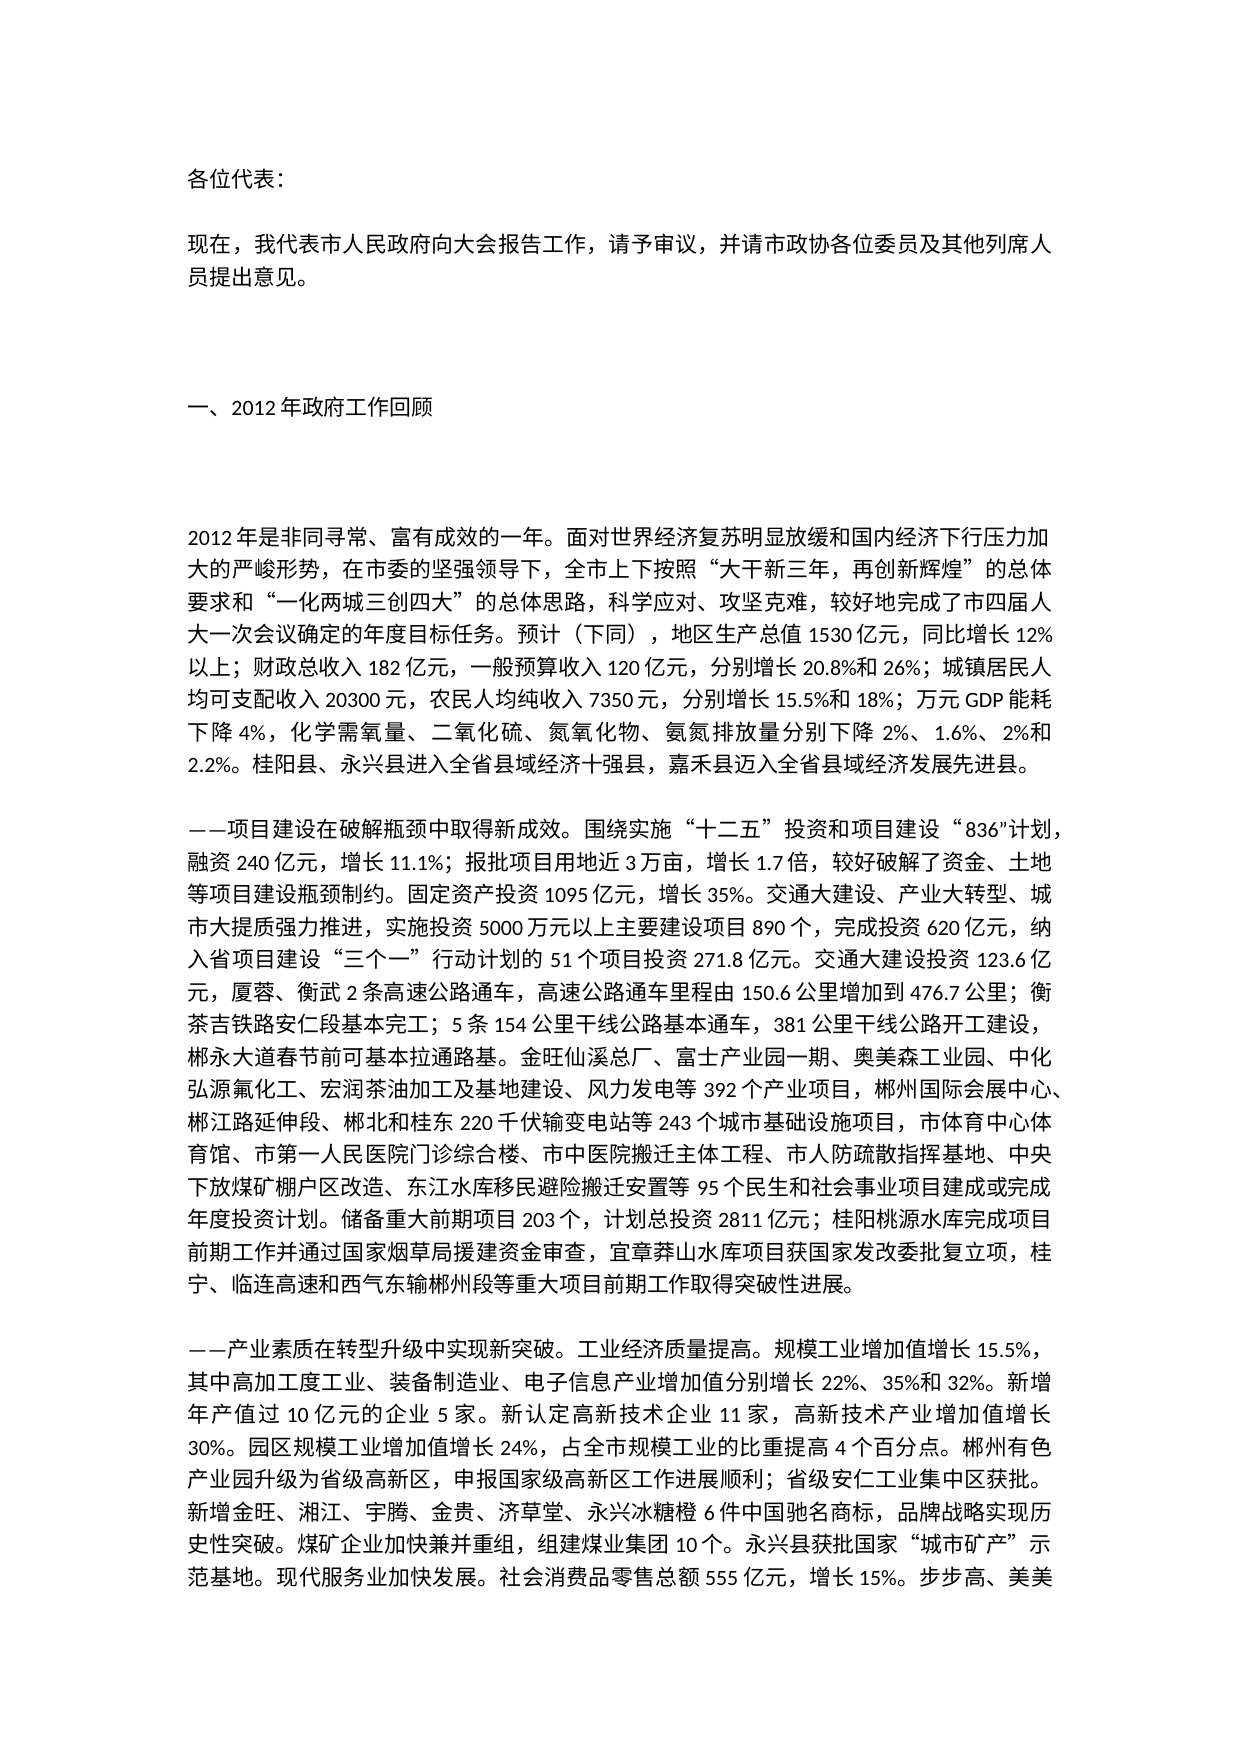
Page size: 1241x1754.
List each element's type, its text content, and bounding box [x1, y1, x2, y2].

text 一、2012年政府工作回顾 [187, 389, 1053, 422]
text 2012年是非同寻常、富有成效的一年。面对世界经济复苏明显放缓和国内经济下行压力加大的严峻形势，在市委的坚强领导下，全市上下按照“大干新三年，再创新辉煌”的总体要求和“一化两城三创四大”的总体思路，科学应对、攻坚克难，较好地完成了市四届人大一次会议确定的年度目标任务。预计（下同），地区生产总值1530亿元，同比增长12%以上；财政总收入182亿元，一般预算收入120亿元，分别增长20.8%和26%；城镇居民人均可支配收入20300元，农民人均纯收入7350元，分别增长15.5%和18%；万元GDP能耗下降4%，化学需氧量、二氧化硫、氮氧化物、氨氮排放量分别下降2%、1.6%、2%和2.2%。桂阳县、永兴县进入全省县域经济十强县，嘉禾县迈入全省县域经济发展先进县。 [187, 519, 1053, 779]
text ——项目建设在破解瓶颈中取得新成效。围绕实施“十二五”投资和项目建设“836”计划，融资240亿元，增长11.1%；报批项目用地近3万亩，增长1.7倍，较好破解了资金、土地等项目建设瓶颈制约。固定资产投资1095亿元，增长35%。交通大建设、产业大转型、城市大提质强力推进，实施投资5000万元以上主要建设项目890个，完成投资620亿元，纳入省项目建设“三个一”行动计划的51个项目投资271.8亿元。交通大建设投资123.6亿元，厦蓉、衡武2条高速公路通车，高速公路通车里程由150.6公里增加到476.7公里；衡茶吉铁路安仁段基本完工；5条154公里干线公路基本通车，381公里干线公路开工建设，郴永大道春节前可基本拉通路基。金旺仙溪总厂、富士产业园一期、奥美森工业园、中化弘源氟化工、宏润茶油加工及基地建设、风力发电等392个产业项目，郴州国际会展中心、郴江路延伸段、郴北和桂东220千伏输变电站等243个城市基础设施项目，市体育中心体育馆、市第一人民医院门诊综合楼、市中医院搬迁主体工程、市人防疏散指挥基地、中央下放煤矿棚户区改造、东江水库移民避险搬迁安置等95个民生和社会事业项目建成或完成年度投资计划。储备重大前期项目203个，计划总投资2811亿元；桂阳桃源水库完成项目前期工作并通过国家烟草局援建资金审查，宜章莽山水库项目获国家发改委批复立项，桂宁、临连高速和西气东输郴州段等重大项目前期工作取得突破性进展。 [187, 812, 1053, 1299]
text 现在，我代表市人民政府向大会报告工作，请予审议，并请市政协各位委员及其他列席人员提出意见。 [187, 227, 1053, 292]
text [187, 1332, 1053, 1592]
text 各位代表： [187, 162, 1053, 194]
